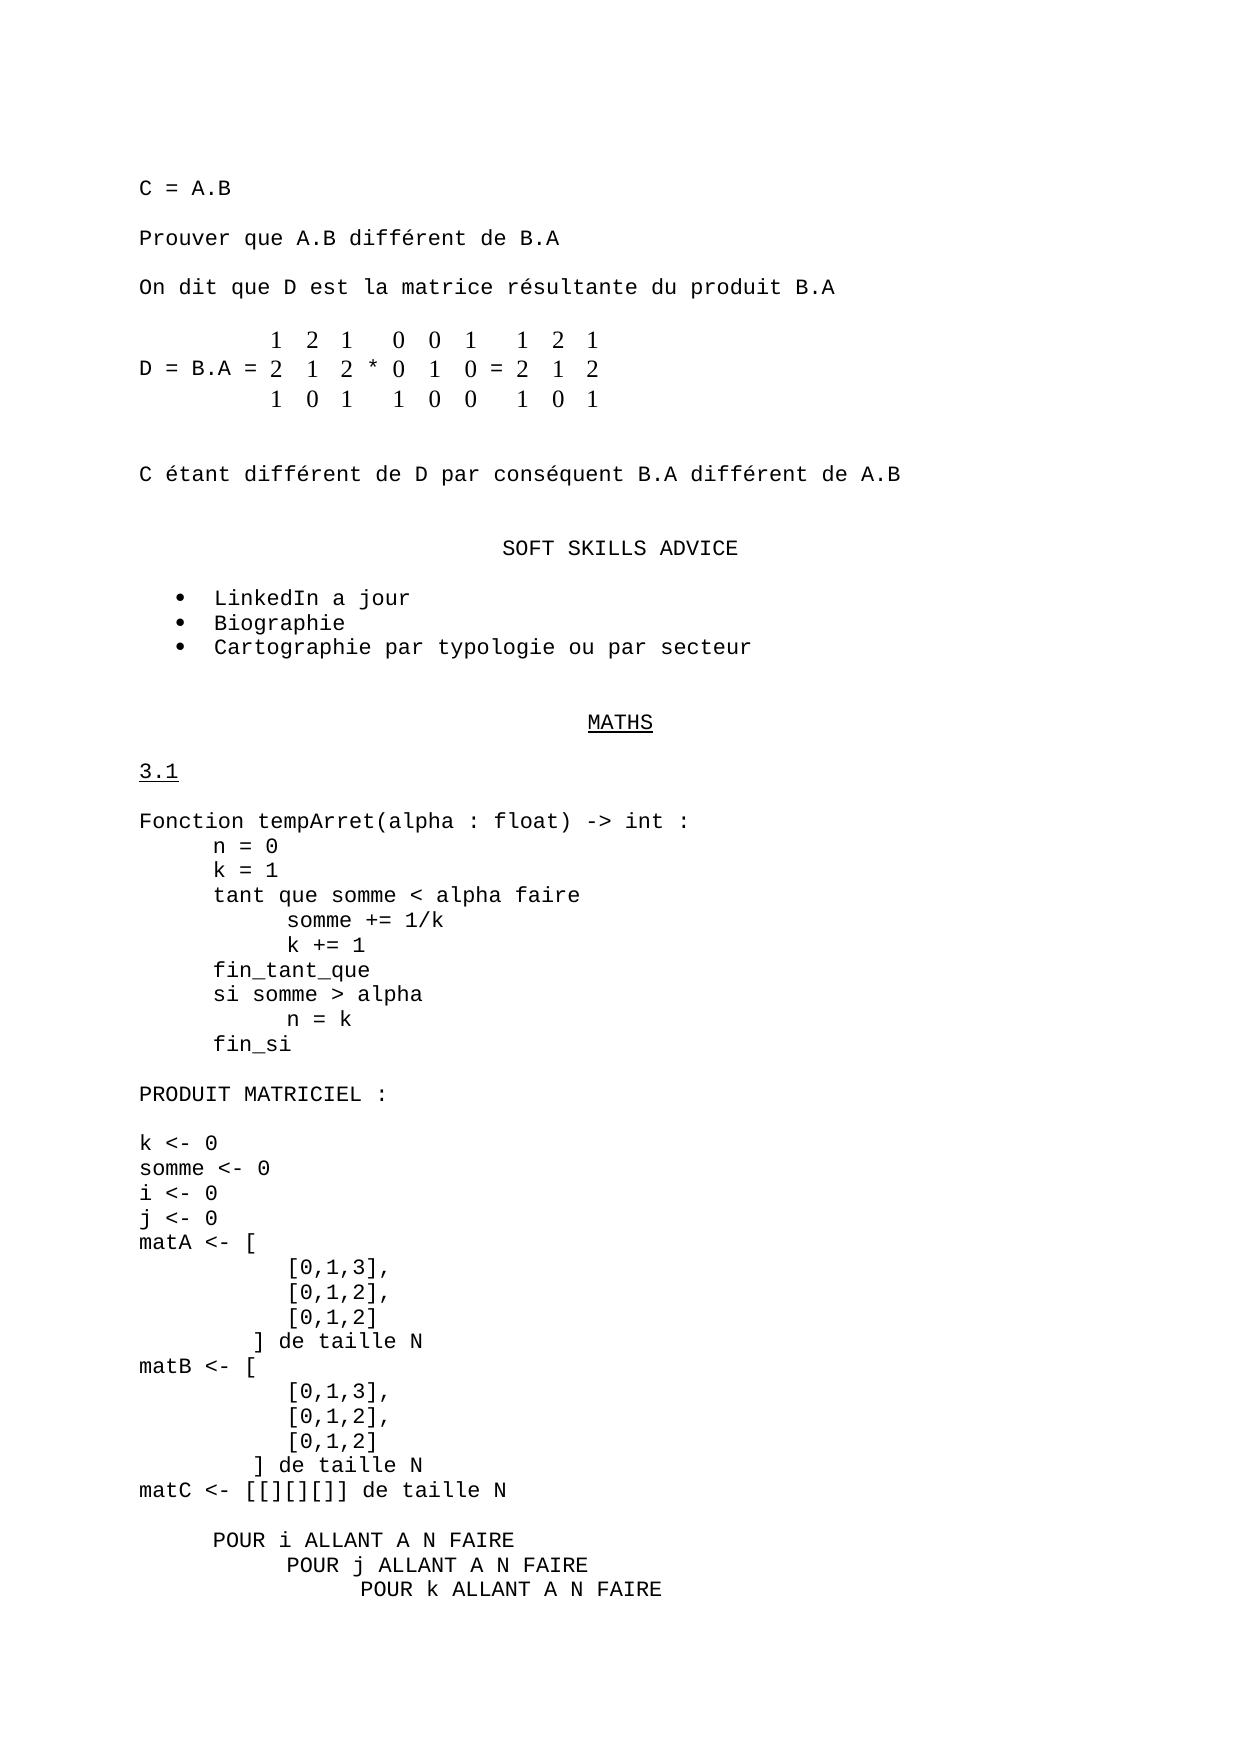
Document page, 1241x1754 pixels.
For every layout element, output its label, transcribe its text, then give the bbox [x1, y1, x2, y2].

text [0,1,2] [213, 1306, 1101, 1331]
text k = 1 [139, 859, 1101, 884]
text [0,1,2], [213, 1281, 1101, 1306]
text k <- 0 [139, 1132, 1101, 1157]
text MATHS [139, 711, 1101, 736]
text j <- 0 [139, 1207, 1101, 1231]
text ] de taille N [139, 1454, 1101, 1479]
text i <- 0 [139, 1182, 1101, 1207]
text Fonction tempArret(alpha : float) -> int : [139, 810, 1101, 835]
text 3.1 [139, 760, 1101, 785]
text POUR i ALLANT A N FAIRE [139, 1529, 1101, 1554]
list Cartographie par typologie ou par secteur [176, 636, 1101, 661]
list LinkedIn a jour [176, 587, 1101, 612]
text ] de taille N [139, 1331, 1101, 1355]
text matC <- [[][][]] de taille N [139, 1479, 1101, 1504]
text n = 0 [139, 835, 1101, 859]
text somme += 1/k [139, 909, 1101, 934]
text tant que somme < alpha faire [139, 884, 1101, 909]
text On dit que D est la matrice résultante du produit B.A [139, 277, 1101, 301]
list Biographie [176, 612, 1101, 636]
text matA <- [ [139, 1231, 1101, 1256]
text [0,1,2], [213, 1405, 1101, 1430]
text fin_si [139, 1033, 1101, 1058]
text k += 1 [139, 934, 1101, 959]
text [0,1,3], [213, 1380, 1101, 1405]
text [0,1,3], [213, 1256, 1101, 1281]
text SOFT SKILLS ADVICE [139, 537, 1101, 562]
text POUR j ALLANT A N FAIRE [139, 1554, 1101, 1578]
text POUR k ALLANT A N FAIRE [286, 1578, 1101, 1603]
text [0,1,2] [213, 1430, 1101, 1454]
text C étant différent de D par conséquent B.A différent de A.B [139, 463, 1101, 488]
text fin_tant_que [139, 959, 1101, 983]
text D = B.A = * = [139, 326, 1101, 413]
text si somme > alpha [139, 983, 1101, 1008]
text PRODUIT MATRICIEL : [139, 1083, 1101, 1107]
text n = k [139, 1008, 1101, 1033]
text matB <- [ [139, 1355, 1101, 1380]
text Prouver que A.B différent de B.A [139, 227, 1101, 252]
text somme <- 0 [139, 1157, 1101, 1182]
text C = A.B [139, 177, 1101, 202]
